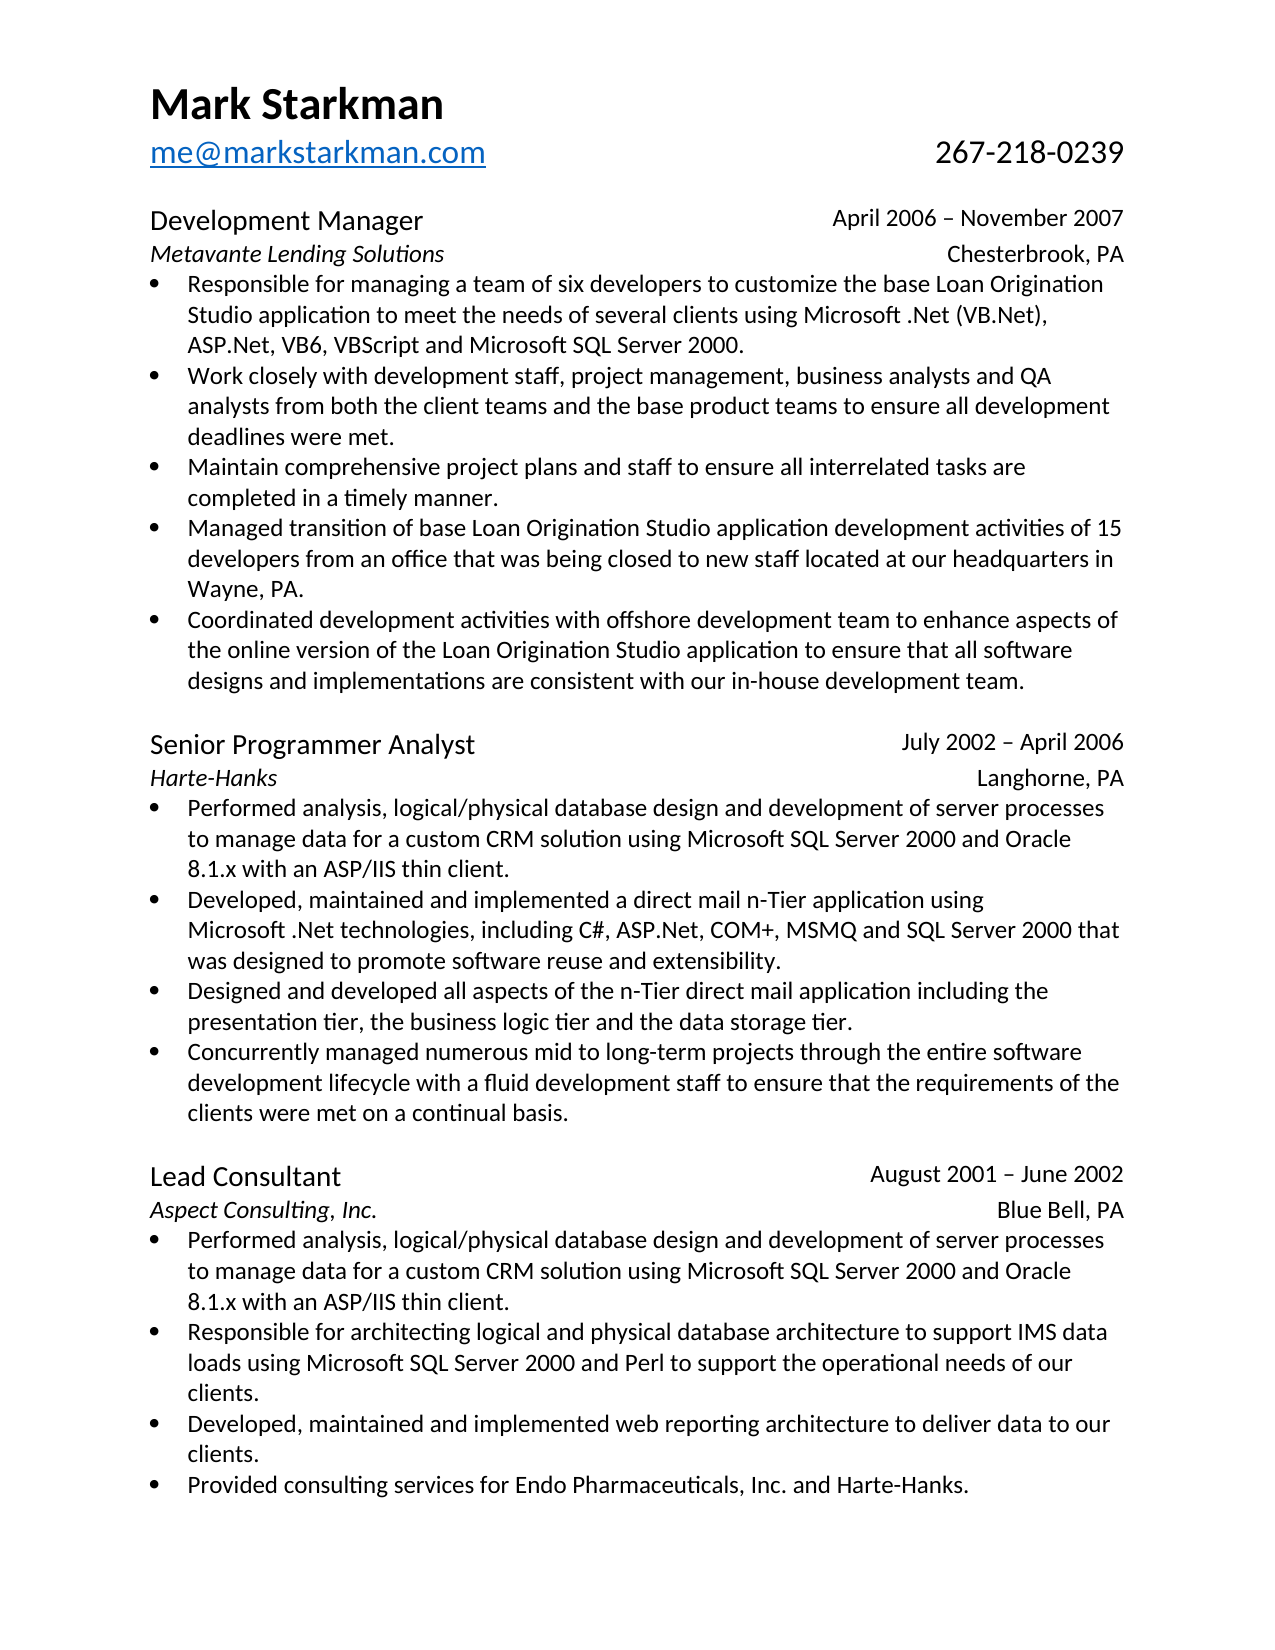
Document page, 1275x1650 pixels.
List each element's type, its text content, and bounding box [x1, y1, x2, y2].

table_cell Performed analysis, logical/physical database design and development of server processes to manage data for a custom CRM solution using Microsoft SQL Server 2000 and Oracle 8.1.x with an ASP/IIS thin client. Developed, maintained and implemented a direct mail n-Tier application using Microsoft .Net technologies, including C#, ASP.Net, COM+, MSMQ and SQL Server 2000 that was designed to promote software reuse and extensibility. Designed and developed all aspects of the n-Tier direct mail application including the presentation tier, the business logic tier and the data storage tier. Concurrently managed numerous mid to long-term projects through the entire software development lifecycle with a fluid development staff to ensure that the requirements of the clients were met on a continual basis. [150, 792, 1124, 1128]
table_cell Chesterbrook, PA [637, 238, 1124, 268]
table_cell Blue Bell, PA [637, 1194, 1124, 1225]
table_cell Performed analysis, logical/physical database design and development of server processes to manage data for a custom CRM solution using Microsoft SQL Server 2000 and Oracle 8.1.x with an ASP/IIS thin client. Responsible for architecting logical and physical database architecture to support IMS data loads using Microsoft SQL Server 2000 and Perl to support the operational needs of our clients. Developed, maintained and implemented web reporting architecture to deliver data to our clients. Provided consulting services for Endo Pharmaceuticals, Inc. and Harte-Hanks. [150, 1225, 1124, 1499]
table_cell Langhorne, PA [637, 762, 1124, 792]
table_cell Harte-Hanks [150, 762, 637, 792]
table_header Senior Programmer Analyst [150, 726, 637, 762]
table_cell Aspect Consulting, Inc. [150, 1194, 637, 1225]
table_header July 2002 – April 2006 [637, 726, 1124, 762]
table_header Development Manager [150, 202, 637, 238]
table_header August 2001 – June 2002 [637, 1159, 1124, 1194]
table_header Lead Consultant [150, 1159, 637, 1194]
table_cell Metavante Lending Solutions [150, 238, 637, 268]
table_header April 2006 – November 2007 [637, 202, 1124, 238]
table_cell Responsible for managing a team of six developers to customize the base Loan Origination Studio application to meet the needs of several clients using Microsoft .Net (VB.Net), ASP.Net, VB6, VBScript and Microsoft SQL Server 2000. Work closely with development staff, project management, business analysts and QA analysts from both the client teams and the base product teams to ensure all development deadlines were met. Maintain comprehensive project plans and staff to ensure all interrelated tasks are completed in a timely manner. Managed transition of base Loan Origination Studio application development activities of 15 developers from an office that was being closed to new staff located at our headquarters in Wayne, PA. Coordinated development activities with offshore development team to enhance aspects of the online version of the Loan Origination Studio application to ensure that all software designs and implementations are consistent with our in-house development team. [150, 268, 1124, 696]
